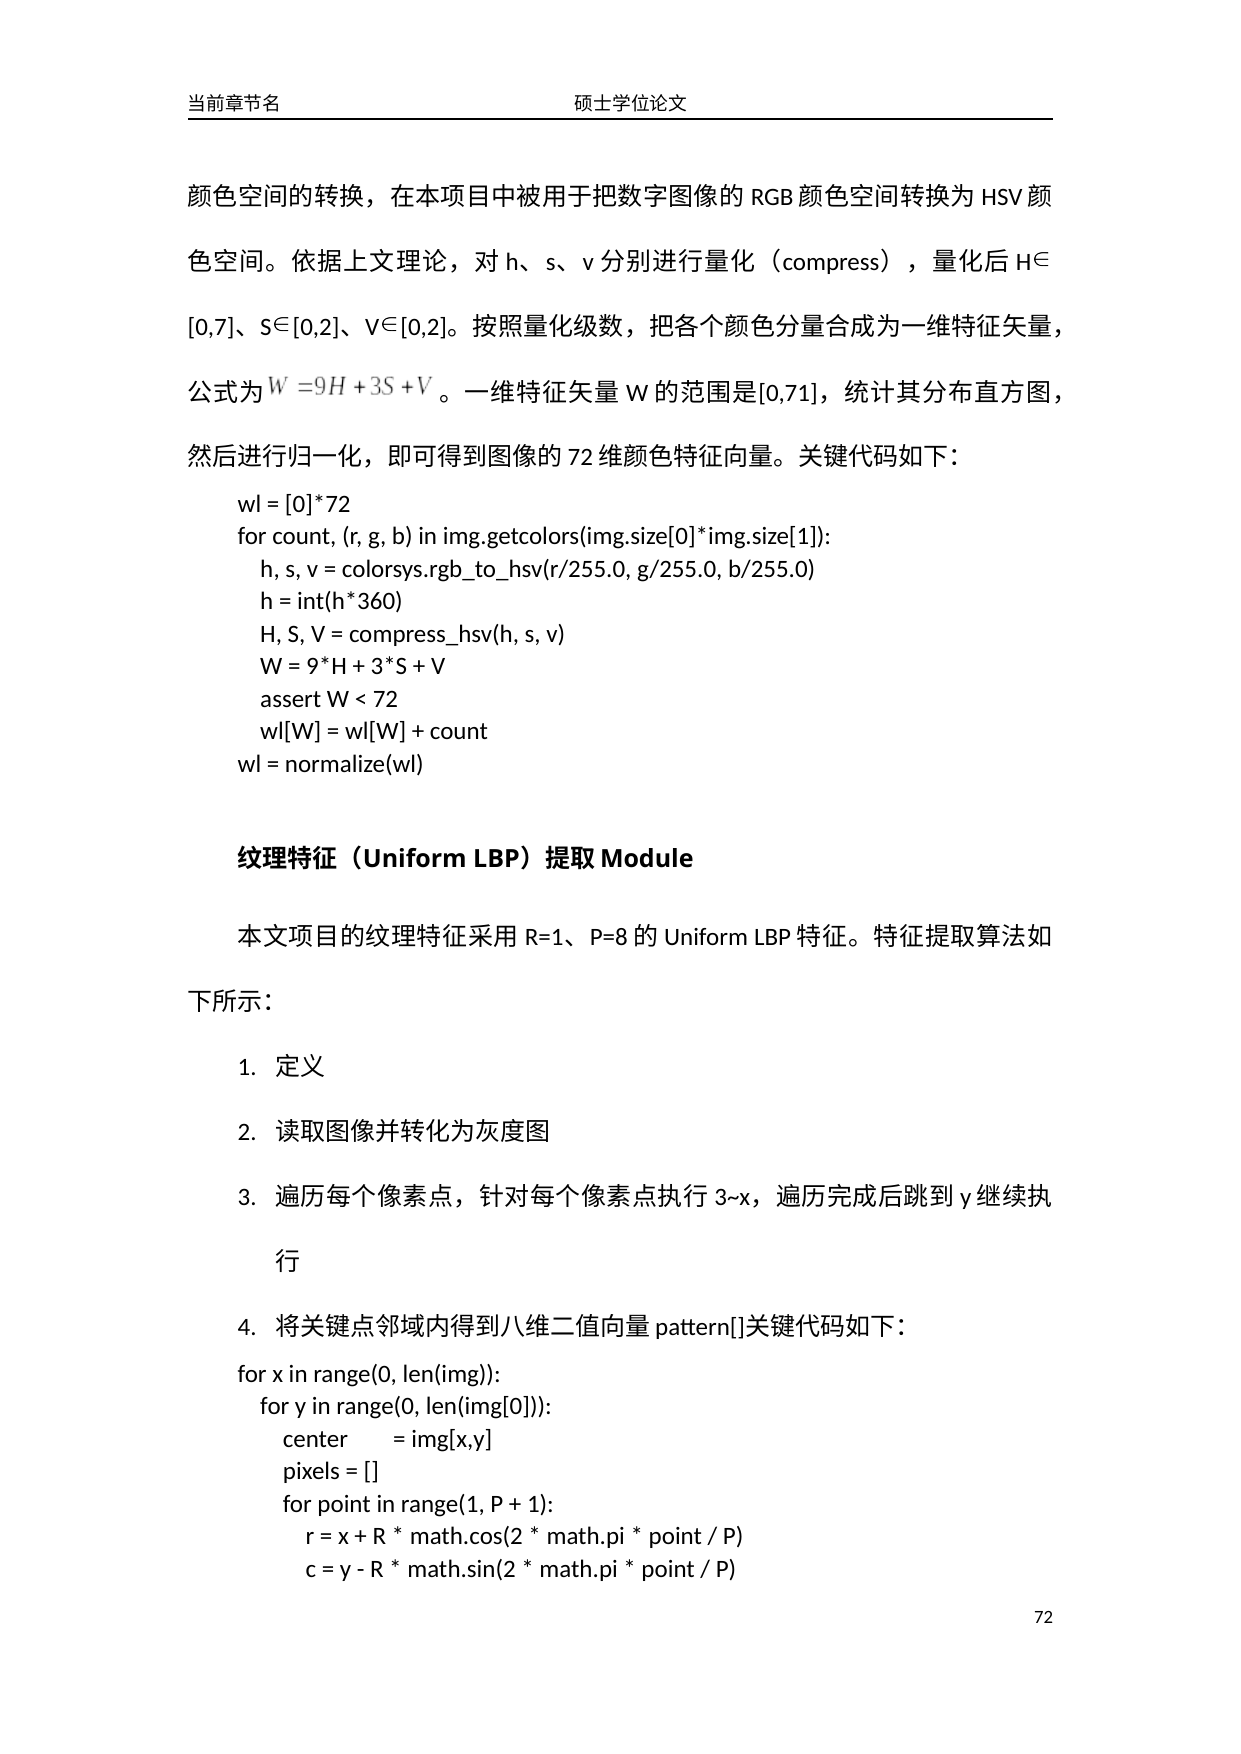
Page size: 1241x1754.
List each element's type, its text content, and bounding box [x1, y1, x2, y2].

list for count, (r, g, b) in img.getcolors(img.size[0]*img.size[1]): [187, 519, 1053, 552]
list assert W < 72 [187, 682, 1053, 714]
list 将关键点邻域内得到八维二值向量pattern[]关键代码如下： [237, 1292, 1053, 1357]
text center = img[x,y] [237, 1422, 1053, 1454]
list wl = normalize(wl) [187, 747, 1053, 779]
text pixels = [] [237, 1454, 1053, 1487]
text c = y - R * math.sin(2 * math.pi * point / P) [237, 1552, 1053, 1584]
list wl = [0]*72 [187, 487, 1053, 519]
list H, S, V = compress_hsv(h, s, v) [187, 617, 1053, 649]
list h, s, v = colorsys.rgb_to_hsv(r/255.0, g/255.0, b/255.0) [187, 552, 1053, 584]
list 遍历每个像素点，针对每个像素点执行3~x，遍历完成后跳到y继续执行 [237, 1162, 1053, 1292]
list h = int(h*360) [187, 584, 1053, 617]
text for point in range(1, P + 1): [237, 1487, 1053, 1519]
list wl[W] = wl[W] + count [187, 714, 1053, 747]
list W = 9*H + 3*S + V [187, 649, 1053, 682]
text for y in range(0, len(img[0])): [237, 1389, 1053, 1422]
list 本文项目的纹理特征采用R=1、P=8的Uniform LBP特征。特征提取算法如下所示： [187, 902, 1053, 1032]
text for x in range(0, len(img)): [237, 1357, 1053, 1389]
list 定义 [237, 1032, 1053, 1097]
subtitle 纹理特征（Uniform LBP）提取Module [187, 824, 1053, 889]
text r = x + R * math.cos(2 * math.pi * point / P) [237, 1519, 1053, 1552]
list 读取图像并转化为灰度图 [237, 1097, 1053, 1162]
